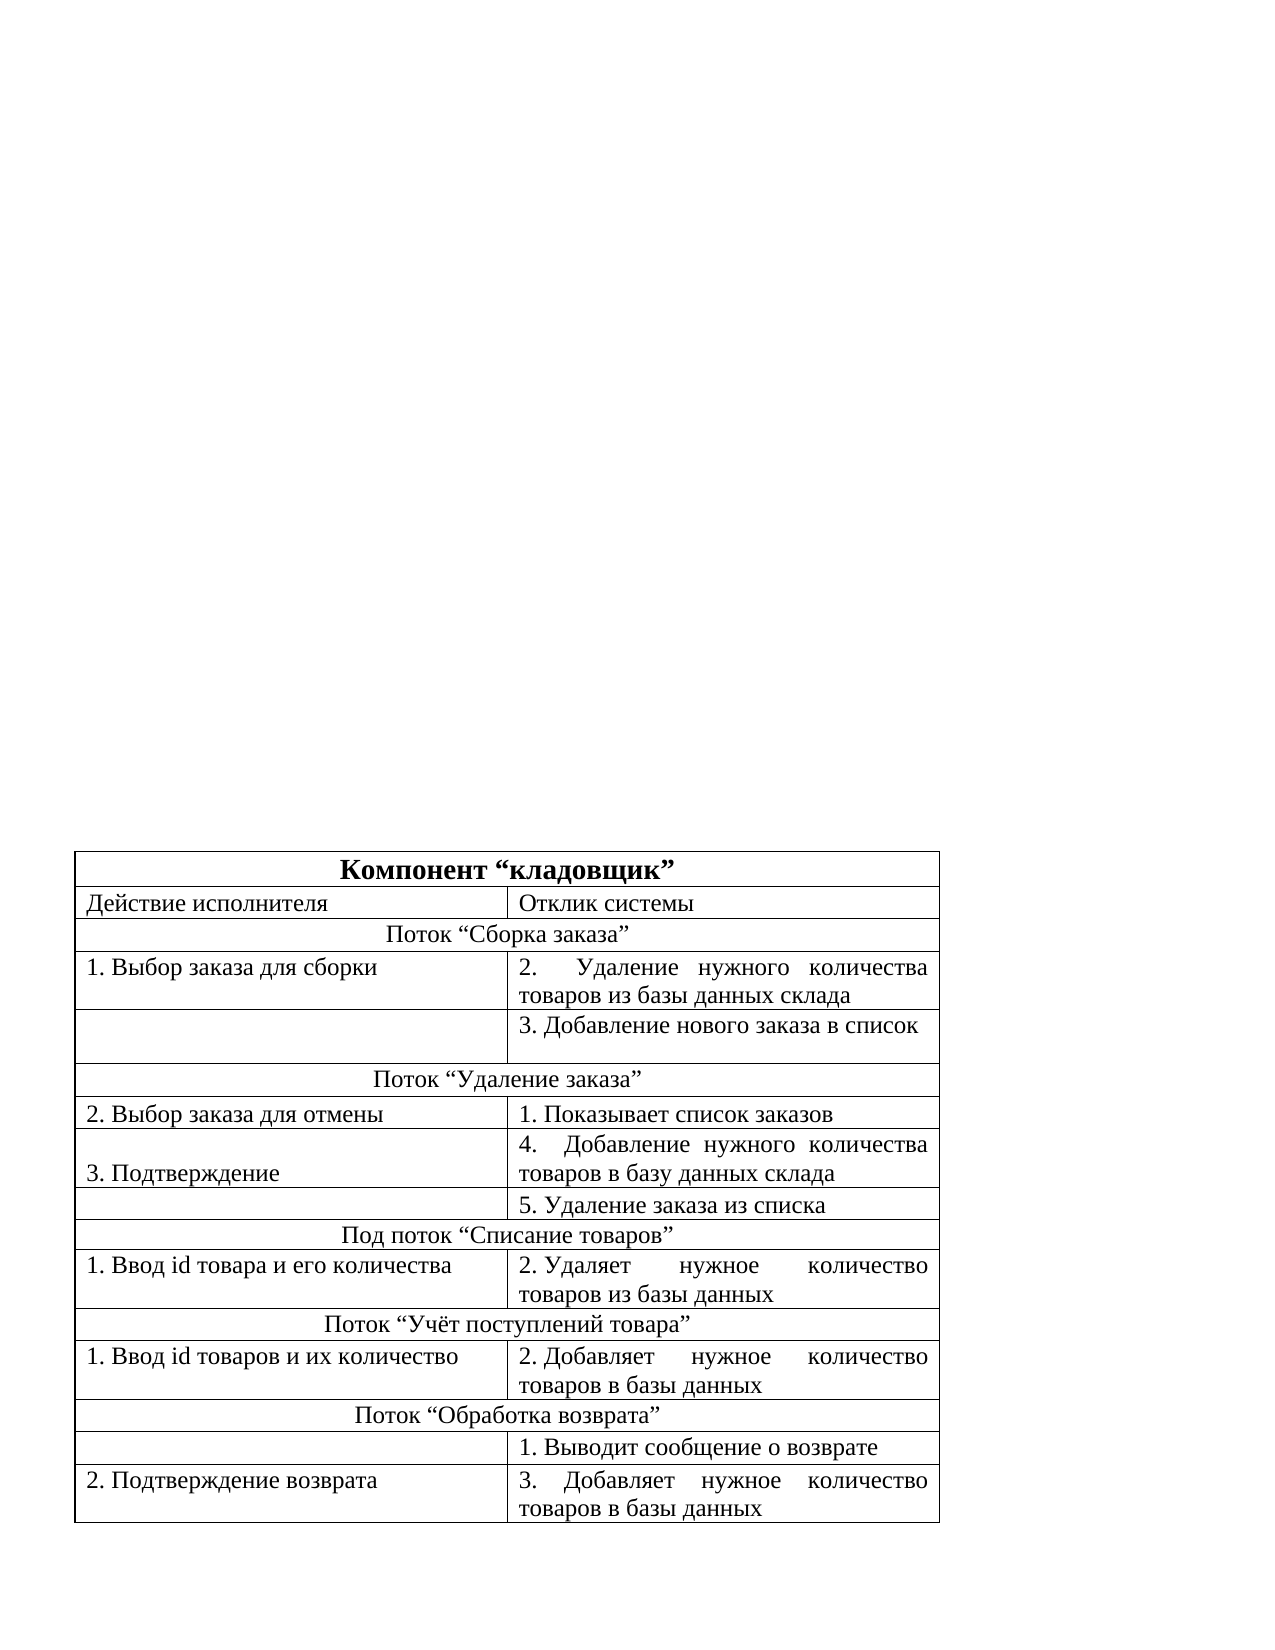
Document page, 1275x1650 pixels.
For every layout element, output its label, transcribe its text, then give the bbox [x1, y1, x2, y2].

table_cell [76, 1010, 507, 1063]
table_cell Поток “Обработка возврата” [76, 1400, 939, 1431]
table_cell 4. Добавление нужного количества товаров в базу данных склада [508, 1129, 939, 1187]
table_cell Показывает список заказов [508, 1097, 939, 1128]
table_cell Под поток “Списание товаров” [76, 1220, 939, 1249]
table_cell Поток “Учёт поступлений товара” [76, 1309, 939, 1340]
table_cell Ввод id товаров и их количество [76, 1341, 507, 1399]
table_cell Ввод id товара и его количества [76, 1250, 507, 1308]
table_cell 2. Выбор заказа для отмены [76, 1097, 507, 1128]
table_cell Выбор заказа для сборки [76, 952, 507, 1009]
table_cell 2. Подтверждение возврата [76, 1465, 507, 1522]
table_cell 3. Добавляет нужное количество товаров в базы данных [508, 1465, 939, 1522]
table_cell Добавляет нужное количество товаров в базы данных [508, 1341, 939, 1399]
table_cell [76, 1188, 507, 1219]
table_header Компонент “кладовщик” [76, 852, 939, 886]
table_cell Действие исполнителя [76, 887, 507, 918]
table_cell 3. Добавление нового заказа в список [508, 1010, 939, 1063]
table_cell Удаляет нужное количество товаров из базы данных [508, 1250, 939, 1308]
table_cell [76, 1432, 507, 1464]
table_cell 1. Выводит сообщение о возврате [508, 1432, 939, 1464]
table_cell 2. Удаление нужного количества товаров из базы данных склада [508, 952, 939, 1009]
table_cell Отклик системы [508, 887, 939, 918]
table_cell Поток “Сборка заказа” [76, 919, 939, 951]
table_cell 3. Подтверждение [76, 1129, 507, 1187]
table_cell Поток “Удаление заказа” [76, 1064, 939, 1096]
table_cell 5. Удаление заказа из списка [508, 1188, 939, 1219]
